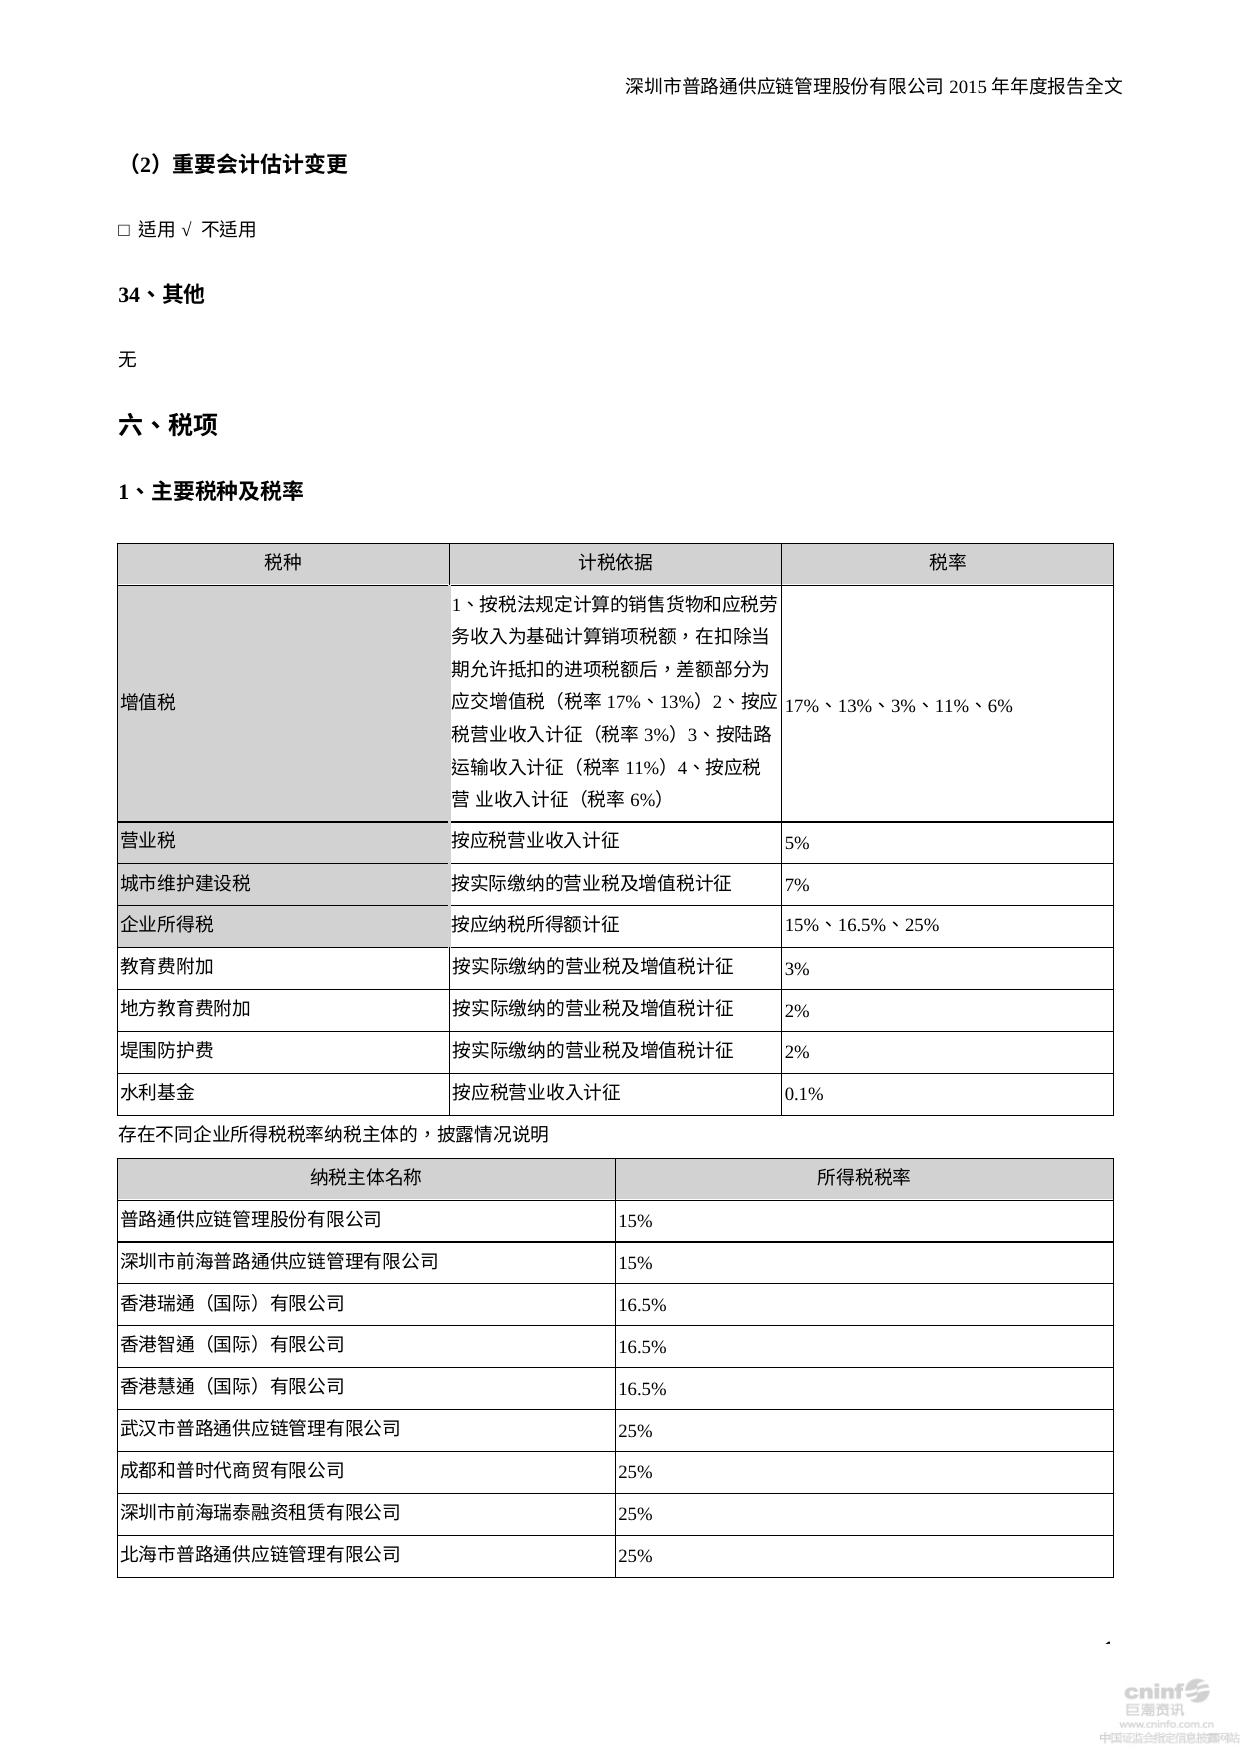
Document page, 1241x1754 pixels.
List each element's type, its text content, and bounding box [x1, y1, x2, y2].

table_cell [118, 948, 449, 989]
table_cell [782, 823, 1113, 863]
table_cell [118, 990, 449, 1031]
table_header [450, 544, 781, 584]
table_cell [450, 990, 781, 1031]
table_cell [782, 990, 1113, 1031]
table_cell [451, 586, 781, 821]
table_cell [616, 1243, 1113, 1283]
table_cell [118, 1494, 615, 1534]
text 无 [118, 346, 1131, 372]
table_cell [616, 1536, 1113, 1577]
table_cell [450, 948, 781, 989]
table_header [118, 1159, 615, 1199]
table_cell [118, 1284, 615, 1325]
subtitle 34、其他 [118, 279, 1131, 308]
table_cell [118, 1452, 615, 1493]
picture [1099, 1673, 1241, 1754]
text 存在不同企业所得税税率纳税主体的，披露情况说明 [118, 1121, 1131, 1146]
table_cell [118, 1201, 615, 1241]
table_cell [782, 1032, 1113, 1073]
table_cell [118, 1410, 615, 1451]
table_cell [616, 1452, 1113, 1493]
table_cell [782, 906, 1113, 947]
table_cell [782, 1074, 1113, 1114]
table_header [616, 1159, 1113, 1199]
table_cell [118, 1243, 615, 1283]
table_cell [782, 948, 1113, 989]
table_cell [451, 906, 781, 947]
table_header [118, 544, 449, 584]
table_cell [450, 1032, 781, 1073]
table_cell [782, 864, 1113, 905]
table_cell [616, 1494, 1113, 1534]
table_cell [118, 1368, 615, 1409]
text □ 适用 √ 不适用 [118, 217, 1131, 242]
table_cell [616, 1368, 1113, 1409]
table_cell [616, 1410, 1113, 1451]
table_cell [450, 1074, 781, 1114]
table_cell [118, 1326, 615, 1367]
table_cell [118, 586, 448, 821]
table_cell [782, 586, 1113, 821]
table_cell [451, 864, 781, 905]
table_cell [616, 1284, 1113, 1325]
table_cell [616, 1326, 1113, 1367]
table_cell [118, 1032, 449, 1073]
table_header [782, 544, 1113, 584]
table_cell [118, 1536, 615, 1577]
subtitle 六、税项 [118, 407, 1131, 441]
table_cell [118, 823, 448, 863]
subtitle （2）重要会计估计变更 [118, 149, 1131, 179]
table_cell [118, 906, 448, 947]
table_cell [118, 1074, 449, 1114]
subtitle 1、主要税种及税率 [118, 476, 1131, 506]
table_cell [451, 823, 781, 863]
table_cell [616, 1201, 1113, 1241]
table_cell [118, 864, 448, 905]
